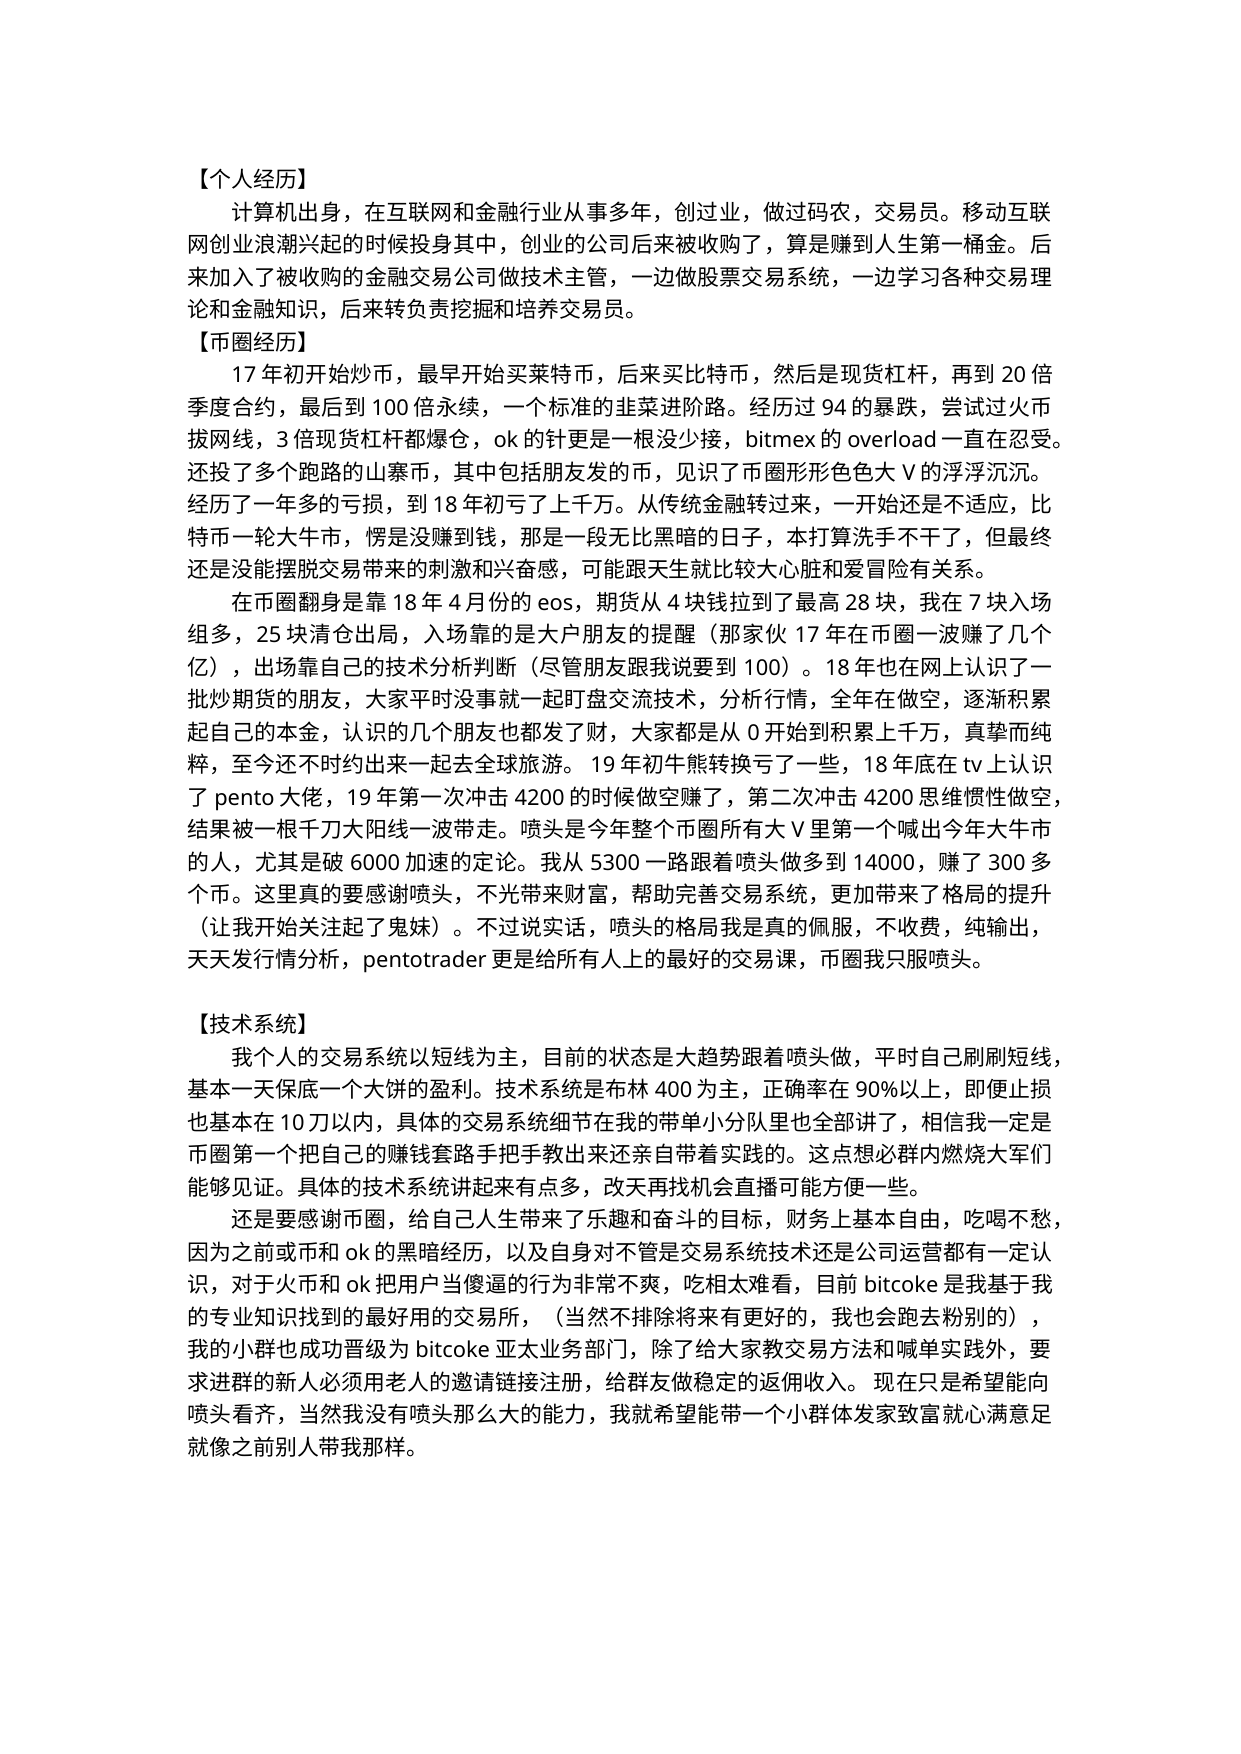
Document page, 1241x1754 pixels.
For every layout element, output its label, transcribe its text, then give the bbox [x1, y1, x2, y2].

text 【个人经历】 [187, 162, 1053, 194]
text 【技术系统】 [187, 1007, 1053, 1039]
text 【币圈经历】 [187, 324, 1053, 357]
text 还是要感谢币圈，给自己人生带来了乐趣和奋斗的目标，财务上基本自由，吃喝不愁，因为之前或币和ok的黑暗经历，以及自身对不管是交易系统技术还是公司运营都有一定认识，对于火币和ok把用户当傻逼的行为非常不爽，吃相太难看，目前bitcoke是我基于我的专业知识找到的最好用的交易所，（当然不排除将来有更好的，我也会跑去粉别的），我的小群也成功晋级为bitcoke亚太业务部门，除了给大家教交易方法和喊单实践外，要求进群的新人必须用老人的邀请链接注册，给群友做稳定的返佣收入。 现在只是希望能向喷头看齐，当然我没有喷头那么大的能力，我就希望能带一个小群体发家致富就心满意足，就像之前别人带我那样。 [187, 1202, 1053, 1462]
text 在币圈翻身是靠18年4月份的eos，期货从4块钱拉到了最高28块，我在7块入场组多，25块清仓出局，入场靠的是大户朋友的提醒（那家伙17年在币圈一波赚了几个亿），出场靠自己的技术分析判断（尽管朋友跟我说要到100）。18年也在网上认识了一批炒期货的朋友，大家平时没事就一起盯盘交流技术，分析行情，全年在做空，逐渐积累起自己的本金，认识的几个朋友也都发了财，大家都是从0开始到积累上千万，真挚而纯粹，至今还不时约出来一起去全球旅游。 19年初牛熊转换亏了一些，18年底在tv上认识了pento大佬，19年第一次冲击4200的时候做空赚了，第二次冲击4200思维惯性做空，结果被一根千刀大阳线一波带走。喷头是今年整个币圈所有大V里第一个喊出今年大牛市的人，尤其是破6000加速的定论。我从5300一路跟着喷头做多到14000，赚了300多个币。这里真的要感谢喷头，不光带来财富，帮助完善交易系统，更加带来了格局的提升（让我开始关注起了鬼妹）。不过说实话，喷头的格局我是真的佩服，不收费，纯输出，天天发行情分析，pentotrader更是给所有人上的最好的交易课，币圈我只服喷头。 [187, 584, 1053, 974]
text 计算机出身，在互联网和金融行业从事多年，创过业，做过码农，交易员。移动互联网创业浪潮兴起的时候投身其中，创业的公司后来被收购了，算是赚到人生第一桶金。后来加入了被收购的金融交易公司做技术主管，一边做股票交易系统，一边学习各种交易理论和金融知识，后来转负责挖掘和培养交易员。 [187, 194, 1053, 324]
text 17年初开始炒币，最早开始买莱特币，后来买比特币，然后是现货杠杆，再到20倍季度合约，最后到100倍永续，一个标准的韭菜进阶路。经历过94的暴跌，尝试过火币拔网线，3倍现货杠杆都爆仓，ok的针更是一根没少接，bitmex的overload一直在忍受。还投了多个跑路的山寨币，其中包括朋友发的币，见识了币圈形形色色大V的浮浮沉沉。经历了一年多的亏损，到18年初亏了上千万。从传统金融转过来，一开始还是不适应，比特币一轮大牛市，愣是没赚到钱，那是一段无比黑暗的日子，本打算洗手不干了，但最终还是没能摆脱交易带来的刺激和兴奋感，可能跟天生就比较大心脏和爱冒险有关系。 [187, 357, 1053, 584]
text 我个人的交易系统以短线为主，目前的状态是大趋势跟着喷头做，平时自己刷刷短线，基本一天保底一个大饼的盈利。技术系统是布林400为主，正确率在90%以上，即便止损也基本在10刀以内，具体的交易系统细节在我的带单小分队里也全部讲了，相信我一定是币圈第一个把自己的赚钱套路手把手教出来还亲自带着实践的。这点想必群内燃烧大军们能够见证。具体的技术系统讲起来有点多，改天再找机会直播可能方便一些。 [187, 1039, 1053, 1202]
